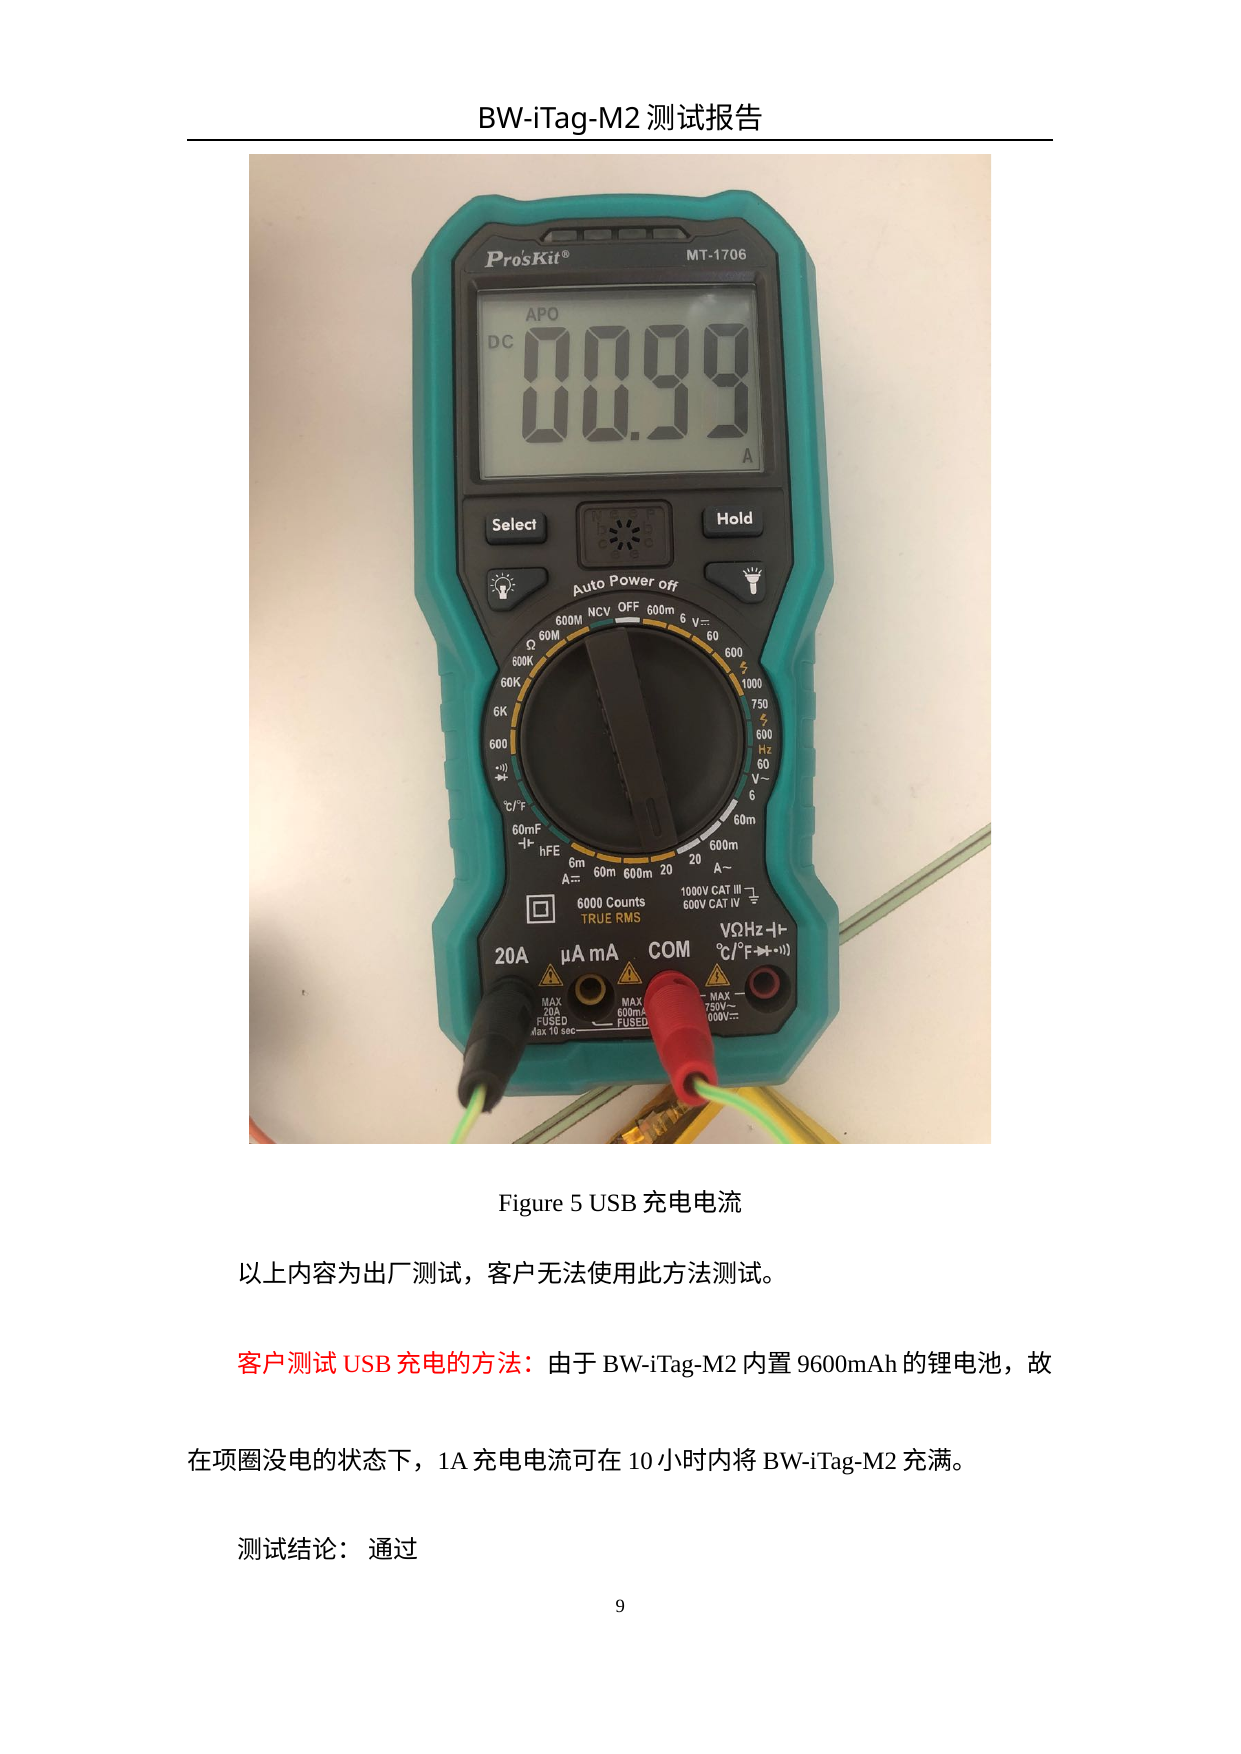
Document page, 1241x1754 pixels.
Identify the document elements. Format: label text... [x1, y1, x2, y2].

text 测试结论： 通过 [187, 1516, 1053, 1581]
picture [249, 154, 992, 1144]
text 以上内容为出厂测试，客户无法使用此方法测试。 [187, 1239, 1053, 1304]
text 客户测试USB充电的方法：由于BW-iTag-M2内置9600mAh的锂电池，故在项圈没电的状态下，1A充电电流可在10小时内将BW-iTag-M2充满。 [187, 1329, 1053, 1491]
